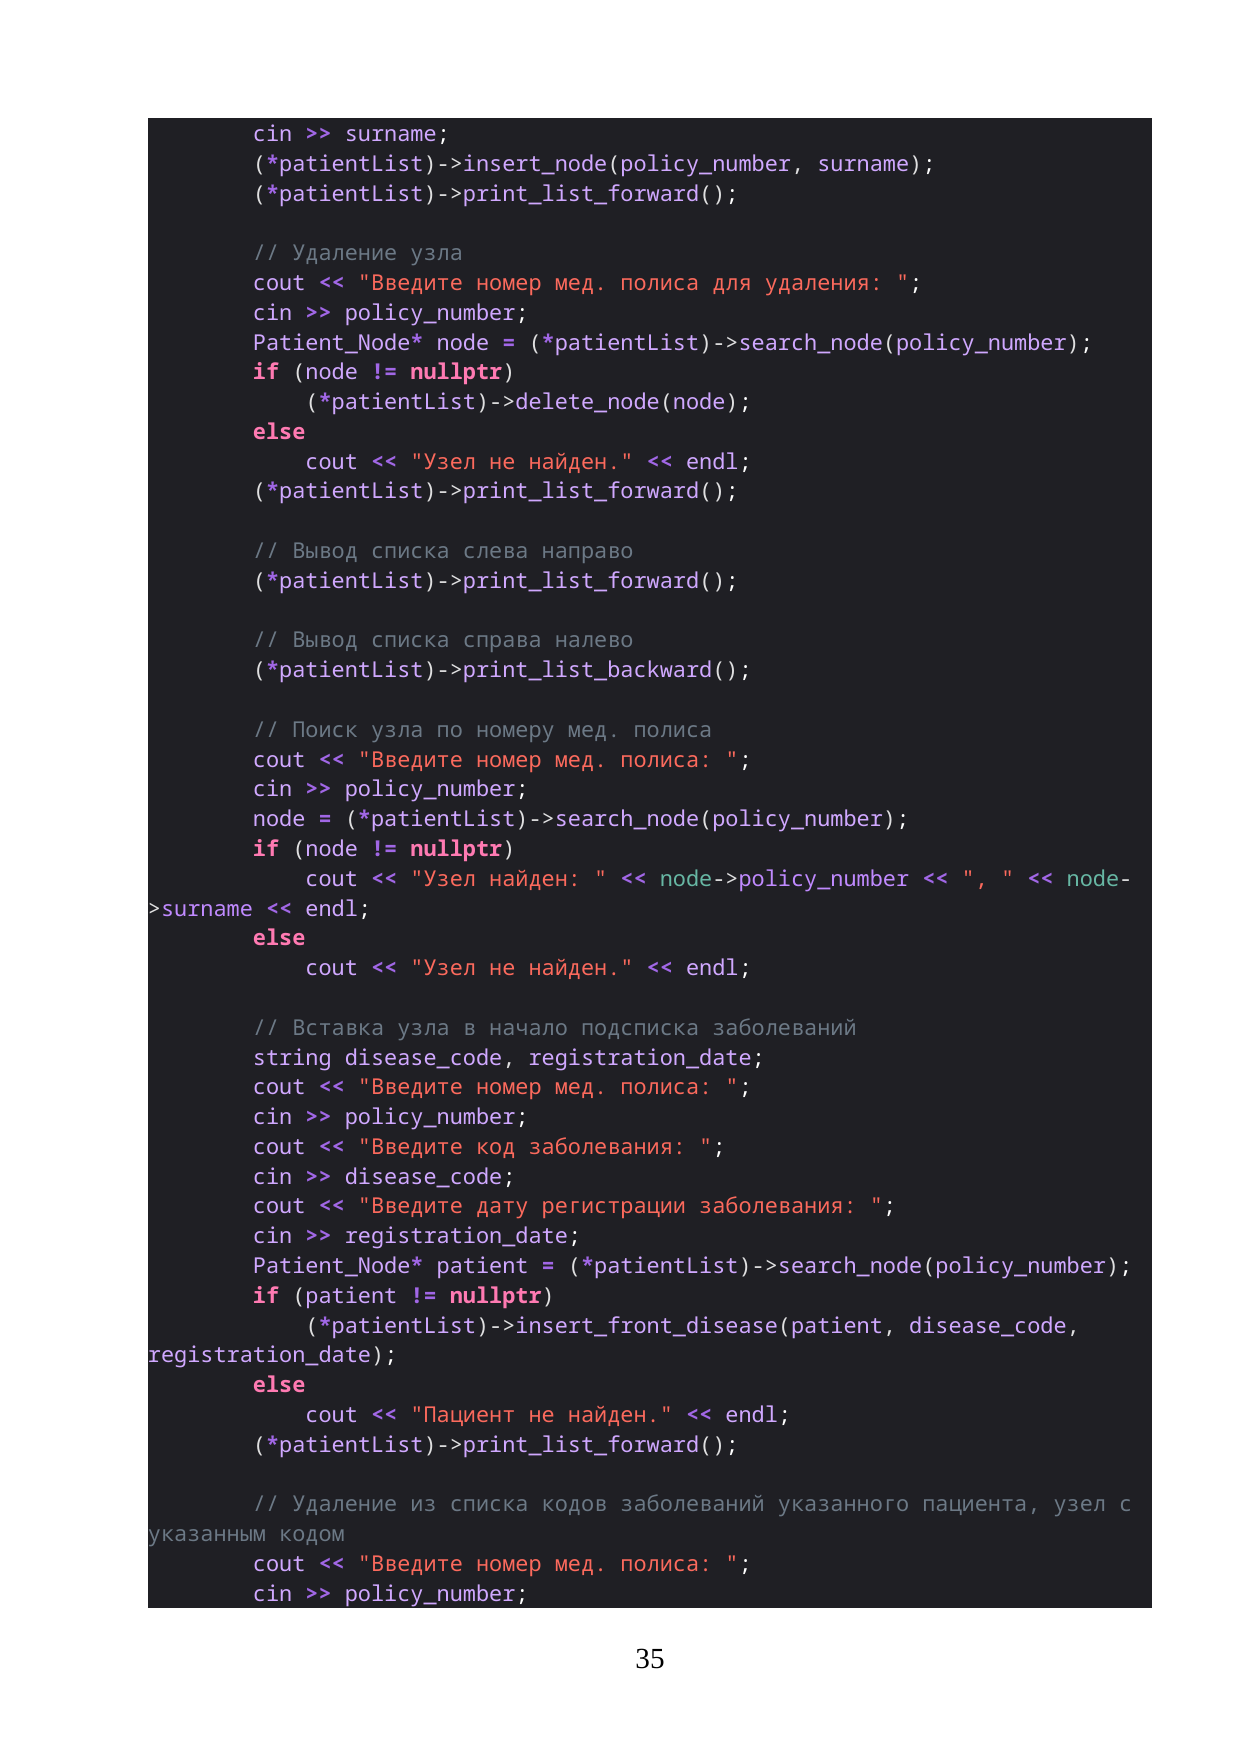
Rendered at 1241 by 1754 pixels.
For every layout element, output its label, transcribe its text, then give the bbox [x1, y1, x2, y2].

text // Вывод списка справа налево [148, 624, 1152, 654]
text else [148, 922, 1152, 952]
text cin >> surname; [148, 118, 1152, 148]
text cout << "Узел найден: " << node->policy_number << ", " << node->surname << endl; [148, 863, 1152, 922]
text if (patient != nullptr) [148, 1280, 1152, 1310]
text cin >> disease_code; [148, 1161, 1152, 1191]
text (*patientList)->print_list_backward(); [148, 654, 1152, 684]
text cout << "Введите номер мед. полиса для удаления: "; [148, 267, 1152, 297]
text (*patientList)->print_list_forward(); [148, 565, 1152, 595]
text cin >> policy_number; [148, 773, 1152, 803]
text // Вставка узла в начало подсписка заболеваний [148, 1012, 1152, 1042]
text (*patientList)->print_list_forward(); [148, 476, 1152, 505]
text string disease_code, registration_date; [148, 1042, 1152, 1071]
text node = (*patientList)->search_node(policy_number); [148, 803, 1152, 833]
text else [148, 416, 1152, 446]
text cout << "Узел не найден." << endl; [148, 952, 1152, 982]
text // Удаление узла [148, 237, 1152, 267]
text (*patientList)->insert_front_disease(patient, disease_code, registration_date); [148, 1310, 1152, 1369]
text Patient_Node* node = (*patientList)->search_node(policy_number); [148, 327, 1152, 356]
text // Вывод списка слева направо [148, 535, 1152, 565]
text cout << "Введите номер мед. полиса: "; [148, 1071, 1152, 1101]
text Patient_Node* patient = (*patientList)->search_node(policy_number); [148, 1250, 1152, 1280]
text cin >> policy_number; [148, 1101, 1152, 1131]
text (*patientList)->print_list_forward(); [148, 178, 1152, 207]
text if (node != nullptr) [148, 833, 1152, 863]
text cout << "Пациент не найден." << endl; [148, 1399, 1152, 1429]
text (*patientList)->insert_node(policy_number, surname); [148, 148, 1152, 178]
text cout << "Введите код заболевания: "; [148, 1131, 1152, 1161]
text cout << "Введите номер мед. полиса: "; [148, 1548, 1152, 1578]
text if (node != nullptr) [148, 356, 1152, 386]
text (*patientList)->print_list_forward(); [148, 1429, 1152, 1459]
text cin >> registration_date; [148, 1220, 1152, 1250]
text cin >> policy_number; [148, 297, 1152, 327]
text cout << "Введите дату регистрации заболевания: "; [148, 1191, 1152, 1220]
text cin >> policy_number; [148, 1578, 1152, 1608]
text // Удаление из списка кодов заболеваний указанного пациента, узел с указанным кодом [148, 1488, 1152, 1548]
text // Поиск узла по номеру мед. полиса [148, 714, 1152, 744]
text cout << "Узел не найден." << endl; [148, 446, 1152, 476]
text cout << "Введите номер мед. полиса: "; [148, 744, 1152, 773]
text else [148, 1369, 1152, 1399]
text (*patientList)->delete_node(node); [148, 386, 1152, 416]
